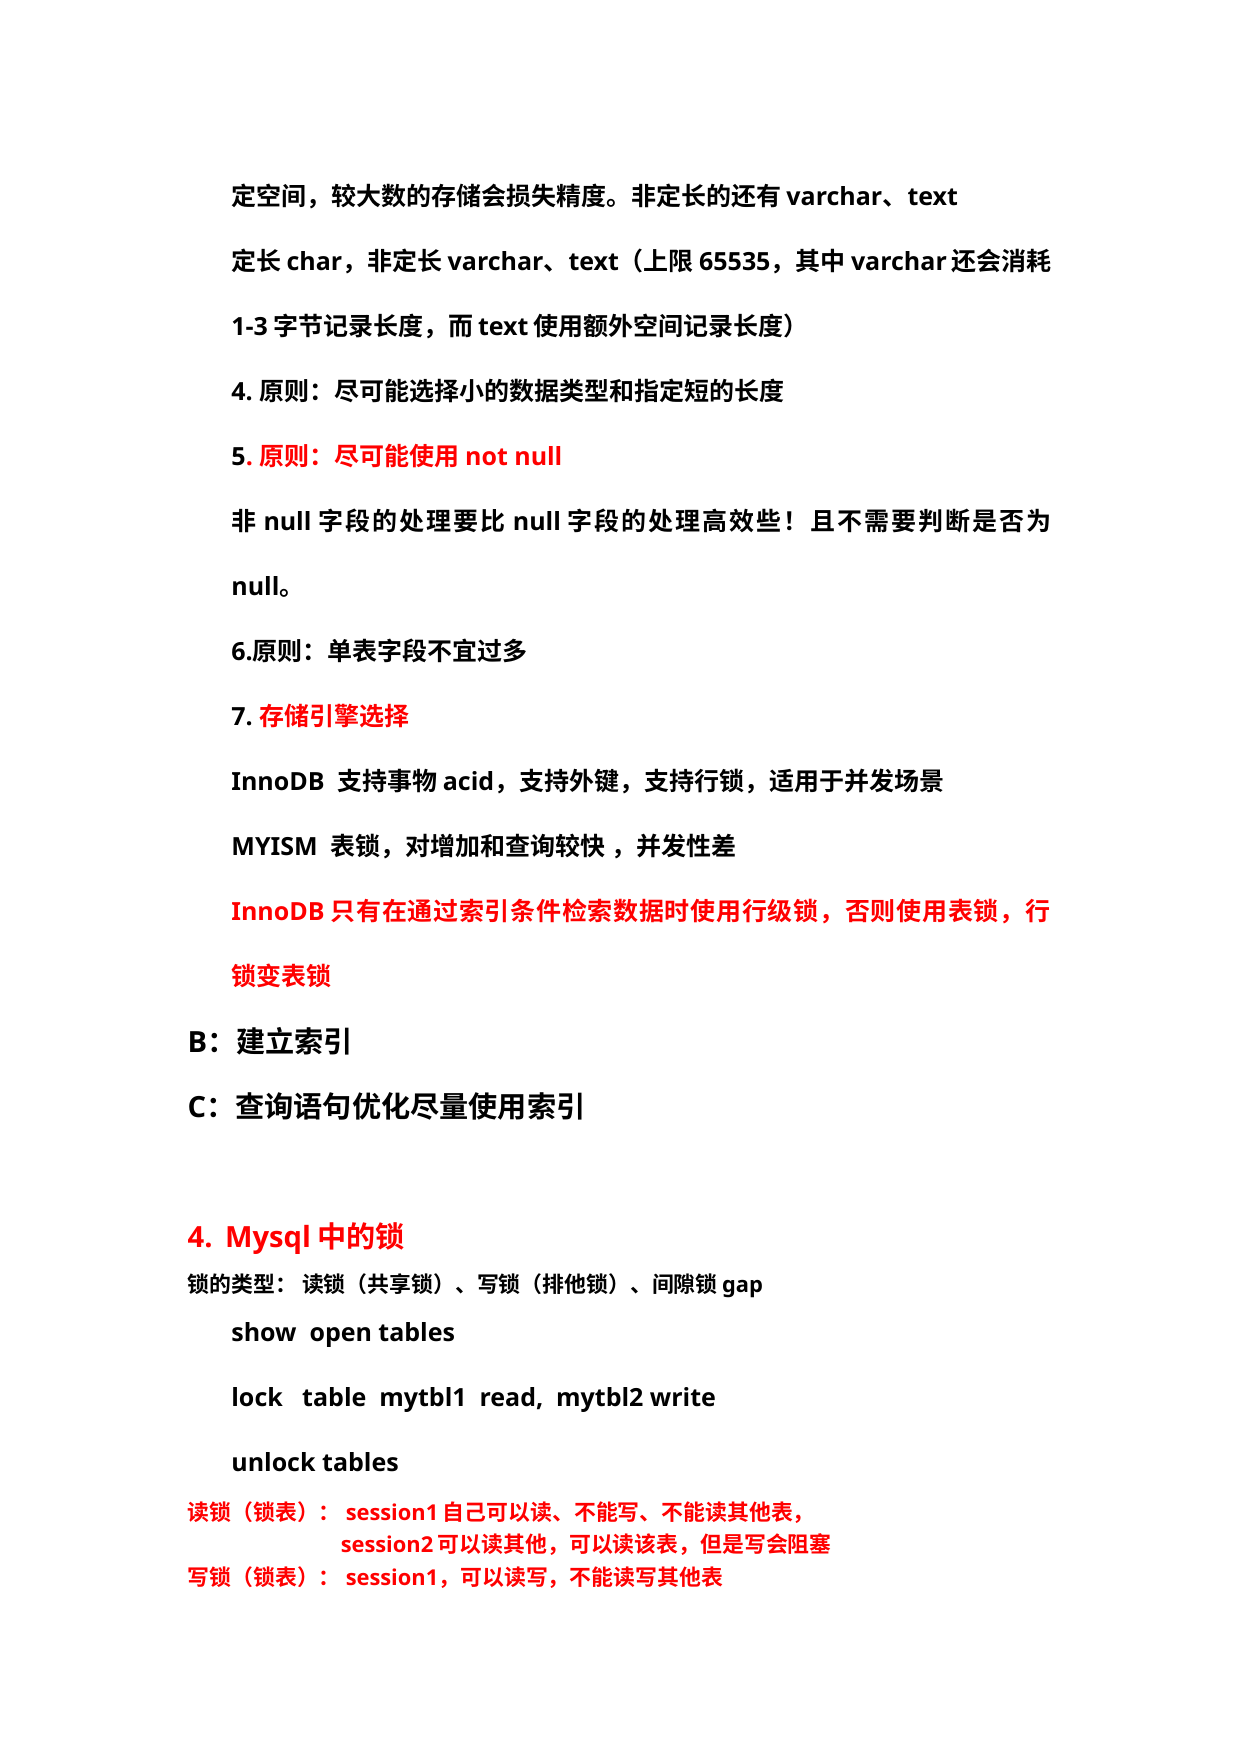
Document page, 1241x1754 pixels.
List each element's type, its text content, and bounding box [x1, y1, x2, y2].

text InnoDB只有在通过索引条件检索数据时使用行级锁，否则使用表锁，行锁变表锁 [231, 877, 1053, 1007]
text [231, 162, 1053, 227]
text InnoDB 支持事物acid，支持外键，支持行锁，适用于并发场景 [231, 747, 1053, 812]
text session2可以读其他，可以读该表，但是写会阻塞 [187, 1527, 1053, 1559]
text lock table mytbl1 read, mytbl2 write [231, 1364, 1053, 1429]
text 定长char，非定长varchar、text（上限65535，其中varchar还会消耗1-3字节记录长度，而text使用额外空间记录长度） [231, 227, 1053, 357]
text 非null字段的处理要比null字段的处理高效些！且不需要判断是否为null。 [231, 487, 1053, 617]
text MYISM 表锁，对增加和查询较快 ，并发性差 [231, 812, 1053, 877]
text 写锁（锁表）： session1，可以读写，不能读写其他表 [187, 1559, 1053, 1592]
text C：查询语句优化尽量使用索引 [187, 1072, 1053, 1137]
text 7. 存储引擎选择 [231, 682, 1053, 747]
list Mysql中的锁 [187, 1202, 1053, 1267]
text 读锁（锁表）： session1自己可以读、不能写、不能读其他表， [187, 1494, 1053, 1527]
text 4. 原则：尽可能选择小的数据类型和指定短的长度 [231, 357, 1053, 422]
text B：建立索引 [187, 1007, 1053, 1072]
text 5. 原则：尽可能使用 not null [231, 422, 1053, 487]
text show open tables [231, 1299, 1053, 1364]
text 6.原则：单表字段不宜过多 [231, 617, 1053, 682]
text unlock tables [231, 1429, 1053, 1494]
text 锁的类型： 读锁（共享锁）、写锁（排他锁）、间隙锁gap [187, 1267, 1053, 1299]
